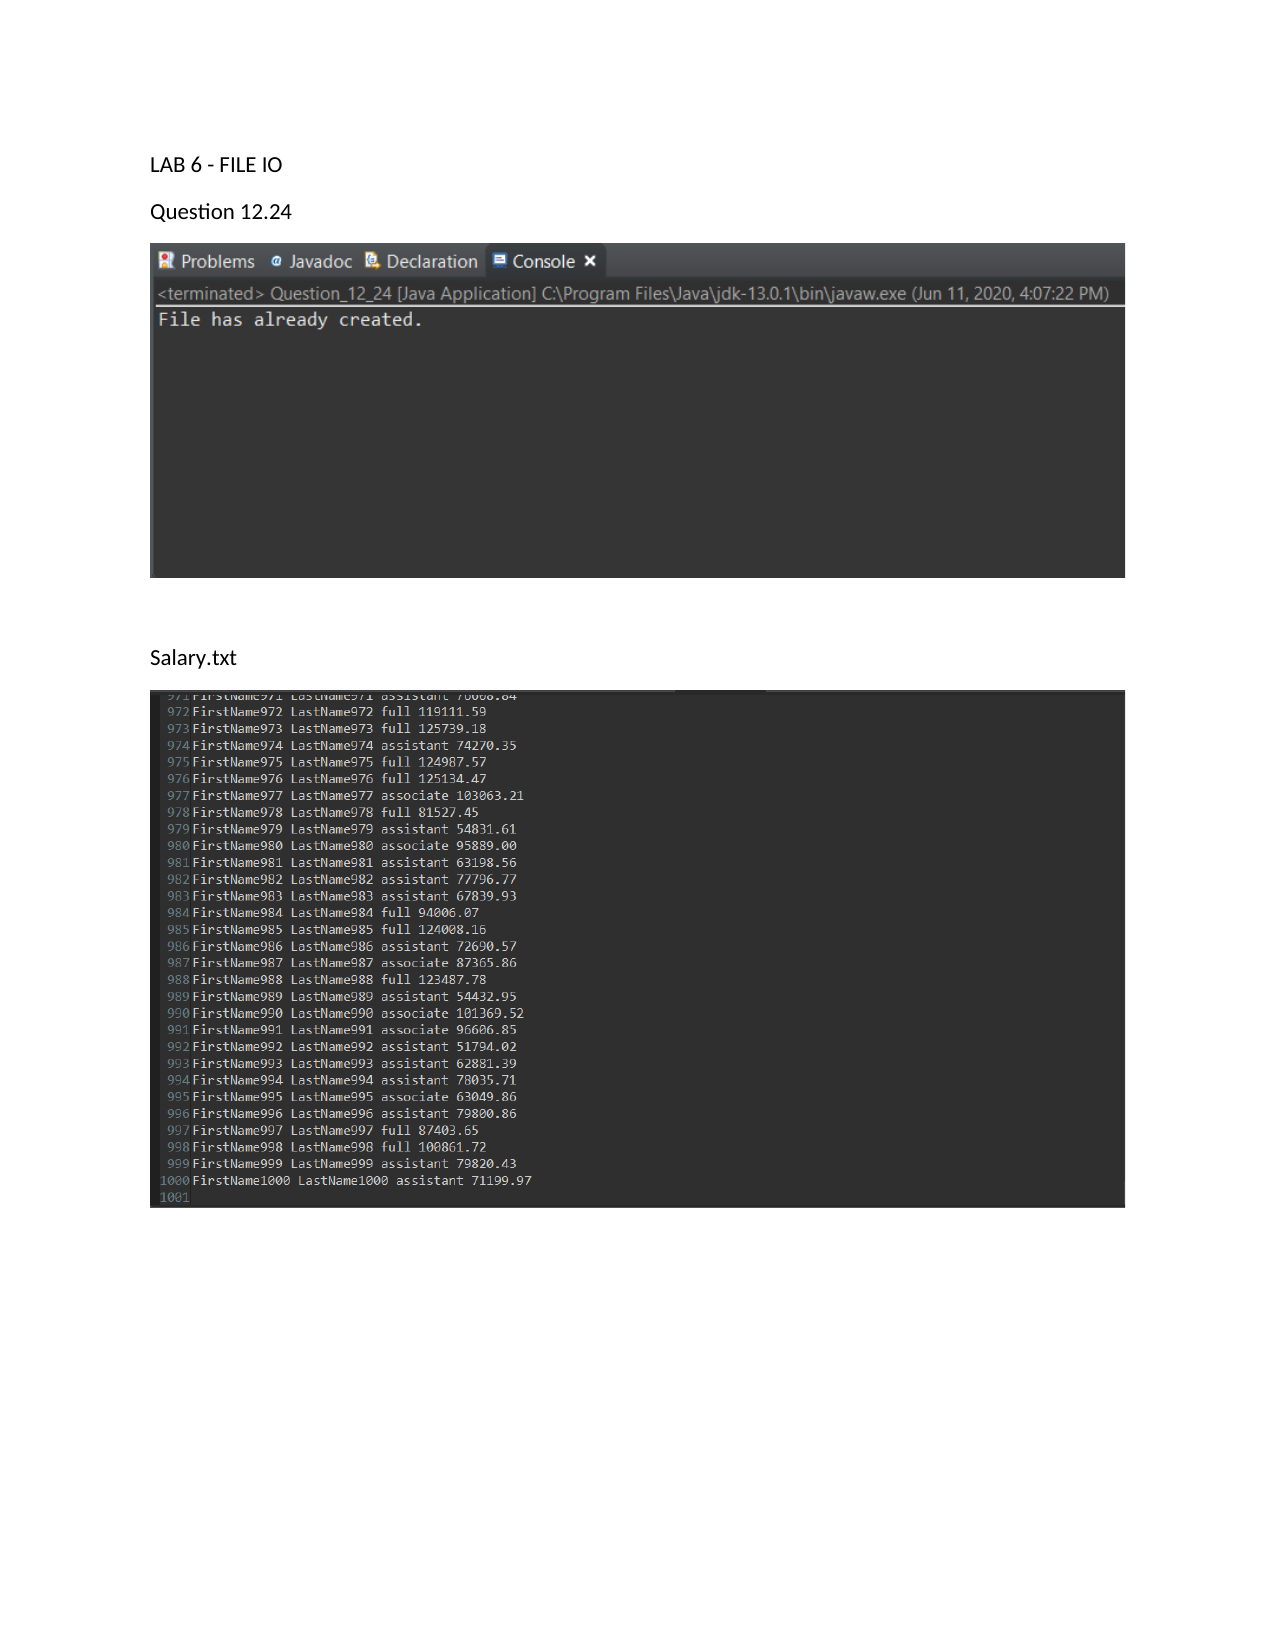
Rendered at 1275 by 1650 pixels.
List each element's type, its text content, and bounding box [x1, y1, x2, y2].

text Question 12.24 [150, 197, 1125, 225]
picture [150, 243, 1125, 578]
text LAB 6 - FILE IO [150, 150, 1125, 178]
text Salary.txt [150, 643, 1125, 671]
picture [150, 690, 1125, 1208]
